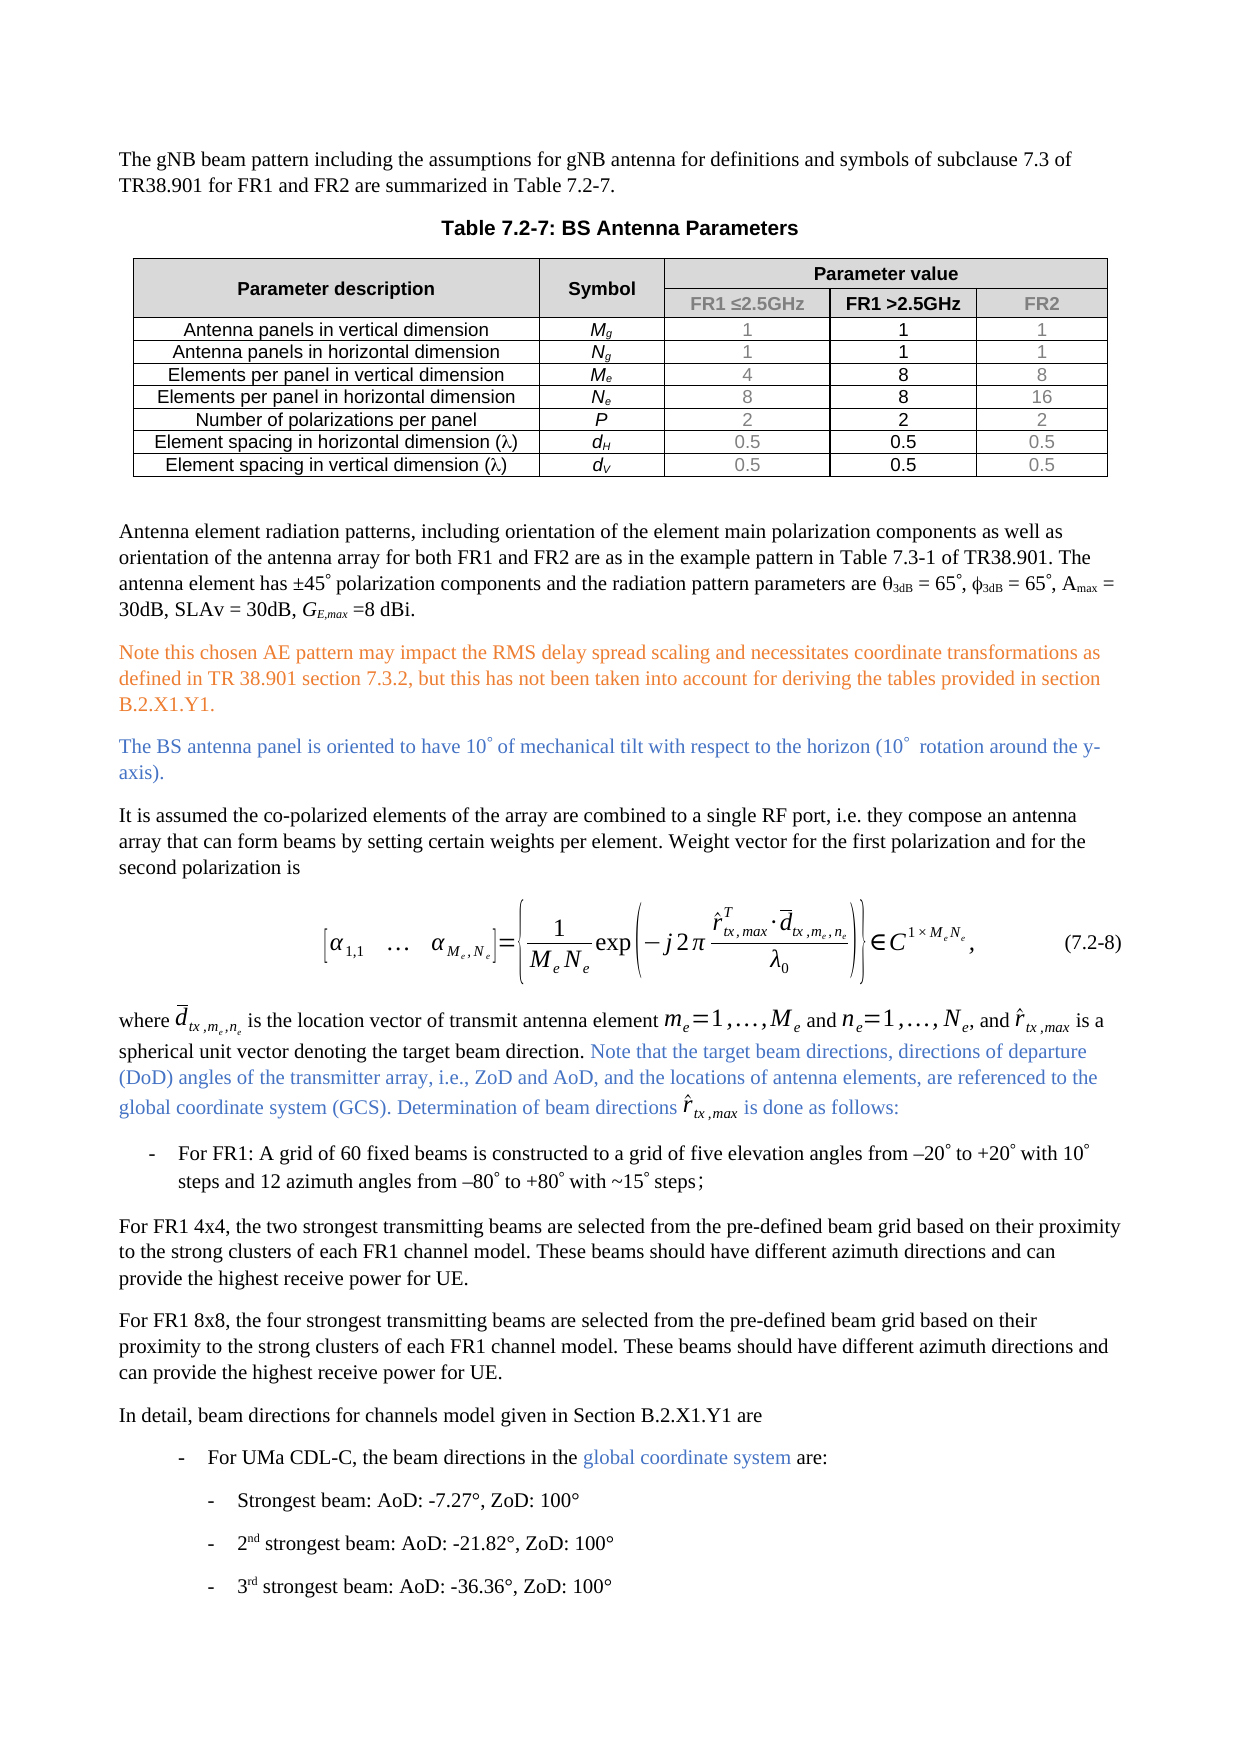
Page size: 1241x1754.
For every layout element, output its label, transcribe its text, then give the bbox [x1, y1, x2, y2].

text - 2nd strongest beam: AoD: -21.82°, ZoD: 100° [207, 1531, 1121, 1555]
table_cell 2 [977, 409, 1107, 430]
text where is the location vector of transmit antenna element and , and is a spherical unit vector denoting the target beam direction. Note that the target beam directions, directions of departure (DoD) angles of the transmitter array, i.e., ZoD and AoD, and the locations of antenna elements, are referenced to the global coordinate system (GCS). Determination of beam directions is done as follows: [119, 1004, 1121, 1122]
text The gNB beam pattern including the assumptions for gNB antenna for definitions and symbols of subclause 7.3 of TR38.901 for FR1 and FR2 are summarized in Table 7.2-7. [119, 147, 1121, 197]
table_cell 1 [977, 341, 1107, 362]
table_cell FR1 ≤2.5GHz [665, 289, 829, 317]
text - For FR1: A grid of 60 fixed beams is constructed to a grid of five elevation angles from –20 to +20 with 10 steps and 12 azimuth angles from –80 to +80 with ~15 steps； [148, 1141, 1121, 1195]
table_cell 0.5 [831, 454, 976, 476]
table_cell Element spacing in vertical dimension () [134, 454, 539, 476]
table_cell 0.5 [977, 454, 1107, 476]
table_cell 8 [665, 386, 829, 408]
table_cell Antenna panels in horizontal dimension [134, 341, 539, 362]
text - Strongest beam: AoD: -7.27°, ZoD: 100° [207, 1488, 1121, 1512]
text For FR1 4x4, the two strongest transmitting beams are selected from the pre-defined beam grid based on their proximity to the strong clusters of each FR1 channel model. These beams should have different azimuth directions and can provide the highest receive power for UE. [119, 1213, 1121, 1289]
text Table 7.2-7: BS Antenna Parameters [119, 216, 1121, 239]
table_cell 8 [831, 386, 976, 408]
table_cell 2 [831, 409, 976, 430]
table_cell 2 [665, 409, 829, 430]
table_cell 8 [831, 364, 976, 385]
table_header Parameter value [665, 259, 1107, 288]
table_header Parameter description [134, 259, 539, 317]
table_cell Antenna panels in vertical dimension [134, 318, 539, 340]
text In detail, beam directions for channels model given in Section B.2.X1.Y1 are [119, 1402, 1121, 1427]
table_cell 0.5 [665, 454, 829, 476]
text (7.2-8) [119, 897, 1121, 985]
table_cell 1 [977, 318, 1107, 340]
table_cell Mg [540, 318, 664, 340]
table_header Symbol [540, 259, 664, 317]
table_cell 0.5 [665, 431, 829, 453]
table_cell Number of polarizations per panel [134, 409, 539, 430]
table_cell P [540, 409, 664, 430]
table_cell Ng [540, 341, 664, 362]
text - For UMa CDL-C, the beam directions in the global coordinate system are: [178, 1445, 1121, 1469]
table_cell Element spacing in horizontal dimension () [134, 431, 539, 453]
table_cell 0.5 [977, 431, 1107, 453]
table_cell 1 [665, 341, 829, 362]
text Antenna element radiation patterns, including orientation of the element main polarization components as well as orientation of the antenna array for both FR1 and FR2 are as in the example pattern in Table 7.3-1 of TR38.901. The antenna element has ±45 polarization components and the radiation pattern parameters are 3dB = 65, 3dB = 65, Amax = 30dB, SLAv = 30dB, GE,max =8 dBi. [119, 519, 1121, 621]
text It is assumed the co-polarized elements of the array are combined to a single RF port, i.e. they compose an antenna array that can form beams by setting certain weights per element. Weight vector for the first polarization and for the second polarization is [119, 803, 1121, 879]
table_cell 1 [831, 341, 976, 362]
text The BS antenna panel is oriented to have 10 of mechanical tilt with respect to the horizon (10 rotation around the y-axis). [119, 734, 1121, 784]
table_cell dH [540, 431, 664, 453]
table_cell 1 [831, 318, 976, 340]
table_cell Elements per panel in horizontal dimension [134, 386, 539, 408]
table_cell 4 [665, 364, 829, 385]
table_cell 1 [665, 318, 829, 340]
text For FR1 8x8, the four strongest transmitting beams are selected from the pre-defined beam grid based on their proximity to the strong clusters of each FR1 channel model. These beams should have different azimuth directions and can provide the highest receive power for UE. [119, 1308, 1121, 1384]
table_cell Ne [540, 386, 664, 408]
text - 3rd strongest beam: AoD: -36.36°, ZoD: 100° [207, 1573, 1121, 1598]
table_cell FR2 [977, 289, 1107, 317]
table_cell FR1 >2.5GHz [831, 289, 976, 317]
table_cell 0.5 [831, 431, 976, 453]
table_cell dV [540, 454, 664, 476]
text Note this chosen AE pattern may impact the RMS delay spread scaling and necessitates coordinate transformations as defined in TR 38.901 section 7.3.2, but this has not been taken into account for deriving the tables provided in section B.2.X1.Y1. [119, 640, 1121, 716]
table_cell 16 [977, 386, 1107, 408]
table_cell 8 [977, 364, 1107, 385]
table_cell Elements per panel in vertical dimension [134, 364, 539, 385]
table_cell Me [540, 364, 664, 385]
